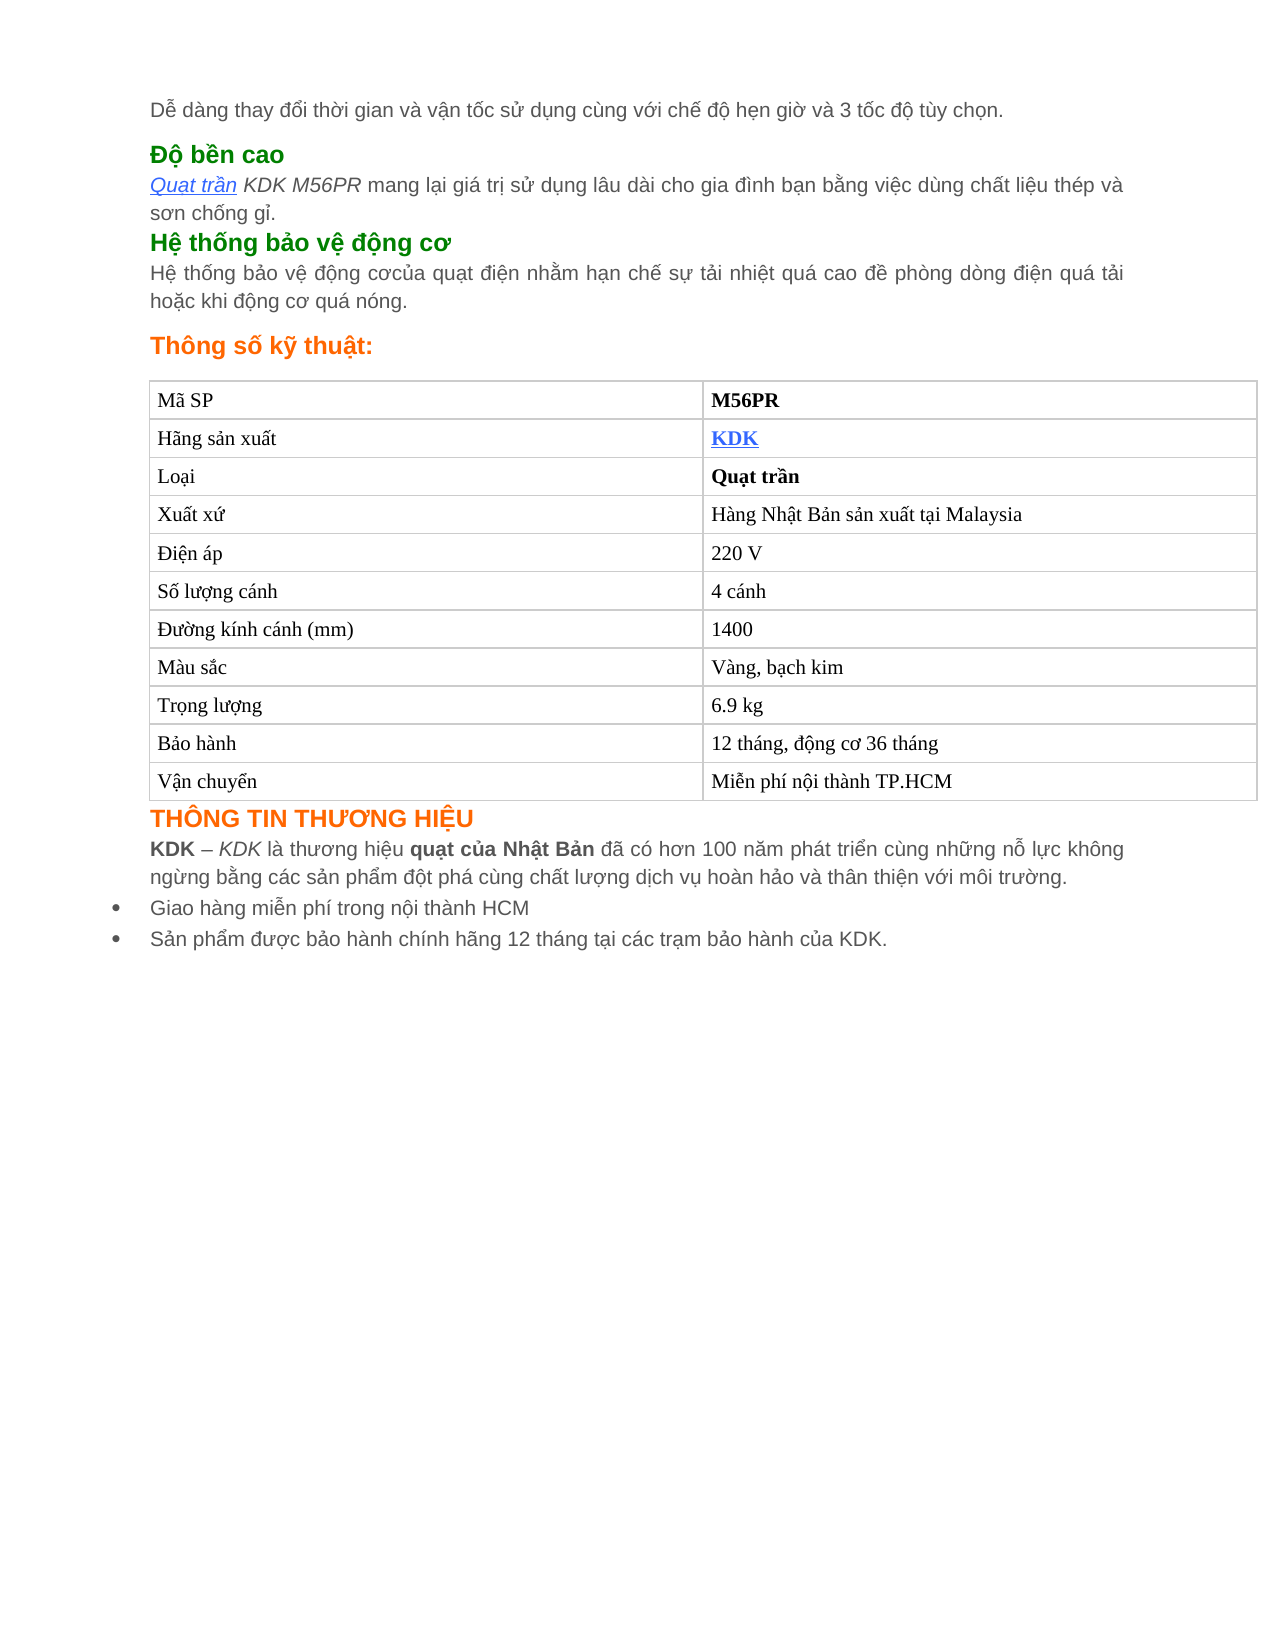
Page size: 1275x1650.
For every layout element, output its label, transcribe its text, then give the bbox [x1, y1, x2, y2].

text Quạt trần KDK M56PR mang lại giá trị sử dụng lâu dài cho gia đình bạn bằng việc dùng chất liệu thép và sơn chống gỉ. [150, 169, 1125, 225]
table_cell Hàng Nhật Bản sản xuất tại Malaysia [704, 496, 1256, 533]
list Giao hàng miễn phí trong nội thành HCM [112, 889, 1094, 920]
text Độ bền cao [150, 137, 1125, 169]
text Dễ dàng thay đổi thời gian và vận tốc sử dụng cùng với chế độ hẹn giờ và 3 tốc độ tùy chọn. [150, 94, 1125, 122]
table_cell Điện áp [150, 534, 702, 571]
text THÔNG TIN THƯƠNG HIỆU [150, 801, 1125, 832]
table_cell Vàng, bạch kim [704, 649, 1256, 685]
text KDK – KDK là thương hiệu quạt của Nhật Bản đã có hơn 100 năm phát triển cùng những nỗ lực không ngừng bằng các sản phẩm đột phá cùng chất lượng dịch vụ hoàn hảo và thân thiện với môi trường. [150, 832, 1125, 889]
table_cell 1400 [704, 611, 1256, 647]
text Thông số kỹ thuật: [150, 328, 1125, 359]
table_cell Vận chuyển [150, 763, 702, 799]
table_header Mã SP [150, 382, 702, 418]
table_cell Số lượng cánh [150, 572, 702, 609]
table_cell Xuất xứ [150, 496, 702, 533]
table_cell Hãng sản xuất [150, 420, 702, 456]
table_cell 4 cánh [704, 572, 1256, 609]
table_cell Miễn phí nội thành TP.HCM [704, 763, 1256, 799]
table_cell KDK [704, 420, 1256, 456]
table_header M56PR [704, 382, 1256, 418]
table_cell Bảo hành [150, 725, 702, 761]
table_cell Loại [150, 458, 702, 494]
table_cell 220 V [704, 534, 1256, 571]
table_cell Đường kính cánh (mm) [150, 611, 702, 647]
table_cell Màu sắc [150, 649, 702, 685]
text Hệ thống bảo vệ động cơcủa quạt điện nhằm hạn chế sự tải nhiệt quá cao đề phòng dòng điện quá tải hoặc khi động cơ quá nóng. [150, 256, 1125, 312]
list Sản phẩm được bảo hành chính hãng 12 tháng tại các trạm bảo hành của KDK. [112, 920, 1094, 951]
table_cell Trọng lượng [150, 687, 702, 723]
table_cell 6.9 kg [704, 687, 1256, 723]
table_cell 12 tháng, động cơ 36 tháng [704, 725, 1256, 761]
text Hệ thống bảo vệ động cơ [150, 225, 1125, 256]
table_cell Quạt trần [704, 458, 1256, 494]
